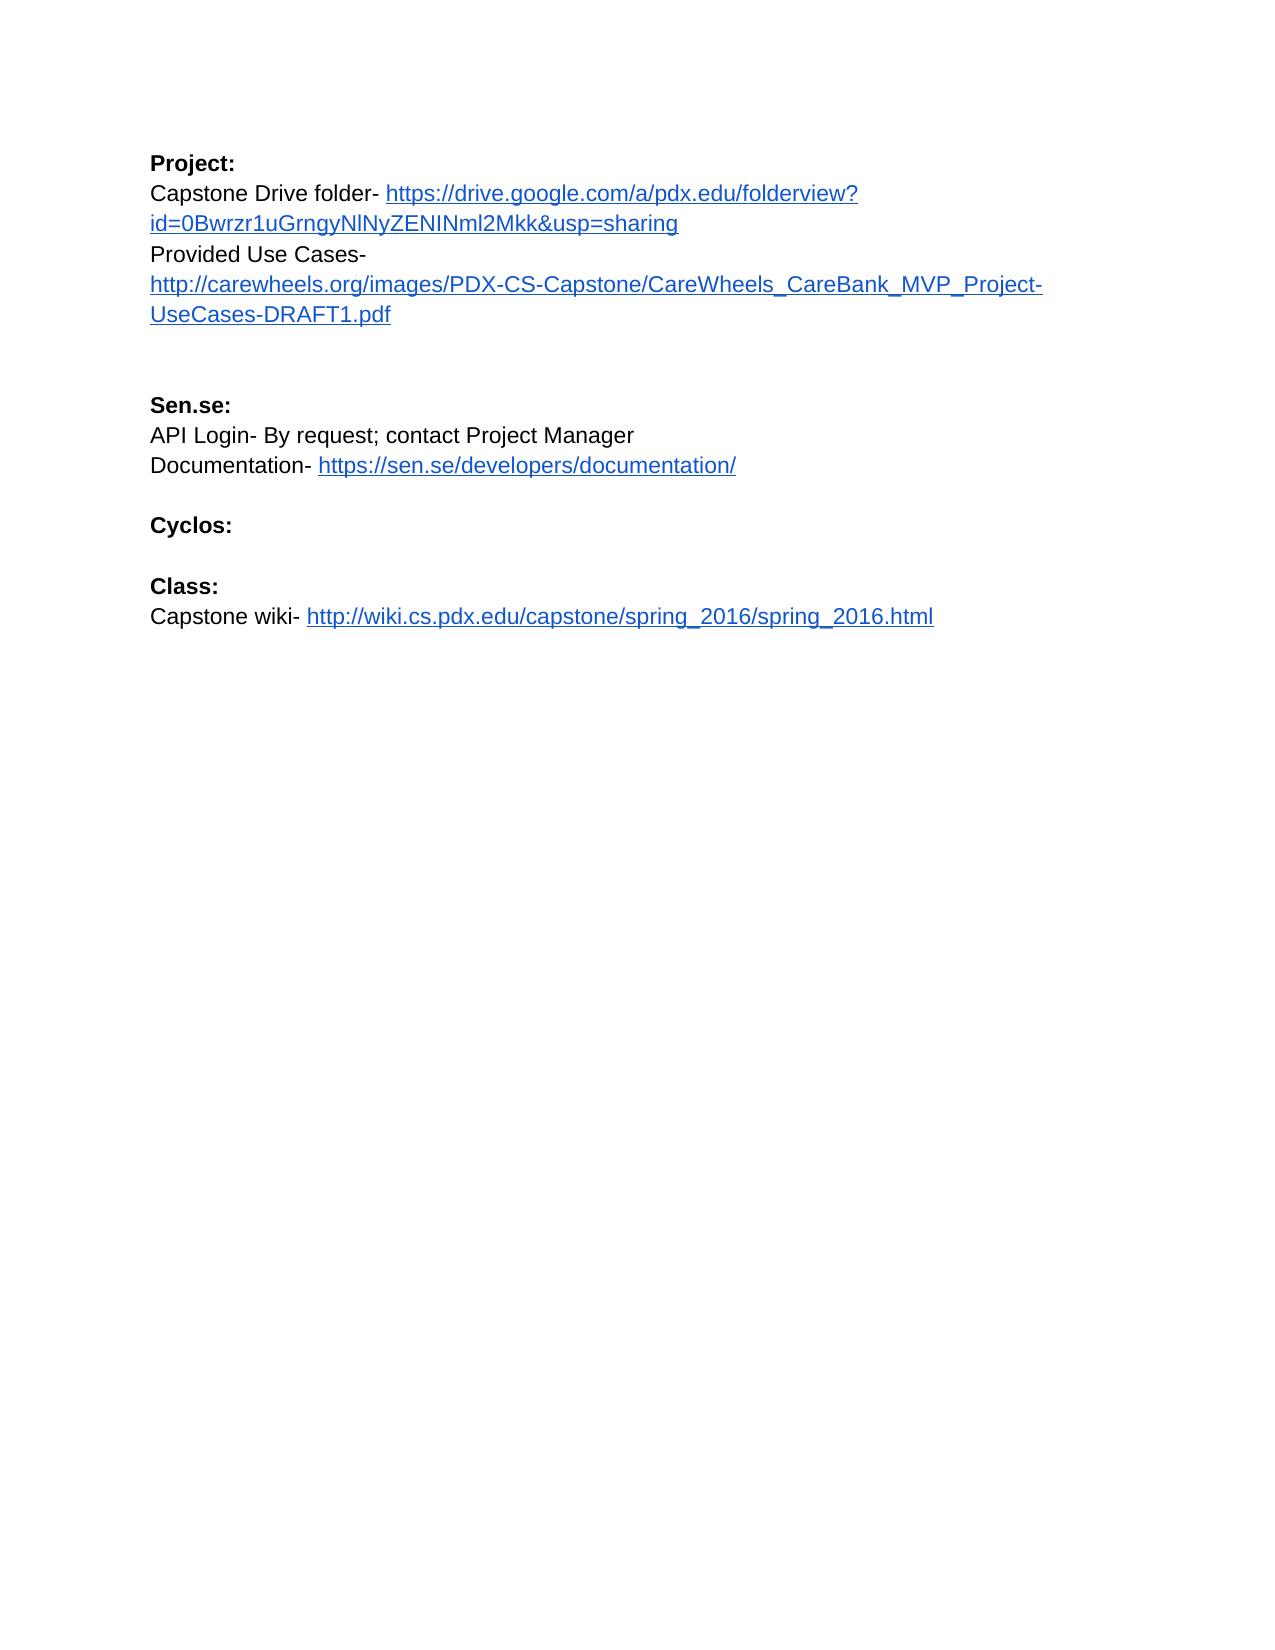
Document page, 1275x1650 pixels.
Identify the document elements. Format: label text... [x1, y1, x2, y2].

text Class: [150, 573, 1125, 599]
text API Login- By request; contact Project Manager [150, 422, 1125, 448]
text Capstone Drive folder- https://drive.google.com/a/pdx.edu/folderview?id=0Bwrzr1uGrngyNlNyZENINml2Mkk&usp=sharing [150, 180, 1125, 237]
text Documentation- https://sen.se/developers/documentation/ [150, 452, 1125, 478]
text Project: [150, 150, 1125, 176]
text Provided Use Cases- http://carewheels.org/images/PDX-CS-Capstone/CareWheels_CareBank_MVP_Project-UseCases-DRAFT1.pdf [150, 241, 1125, 327]
text Sen.se: [150, 392, 1125, 418]
text Cyclos: [150, 512, 1125, 539]
text Capstone wiki- http://wiki.cs.pdx.edu/capstone/spring_2016/spring_2016.html [150, 603, 1125, 629]
